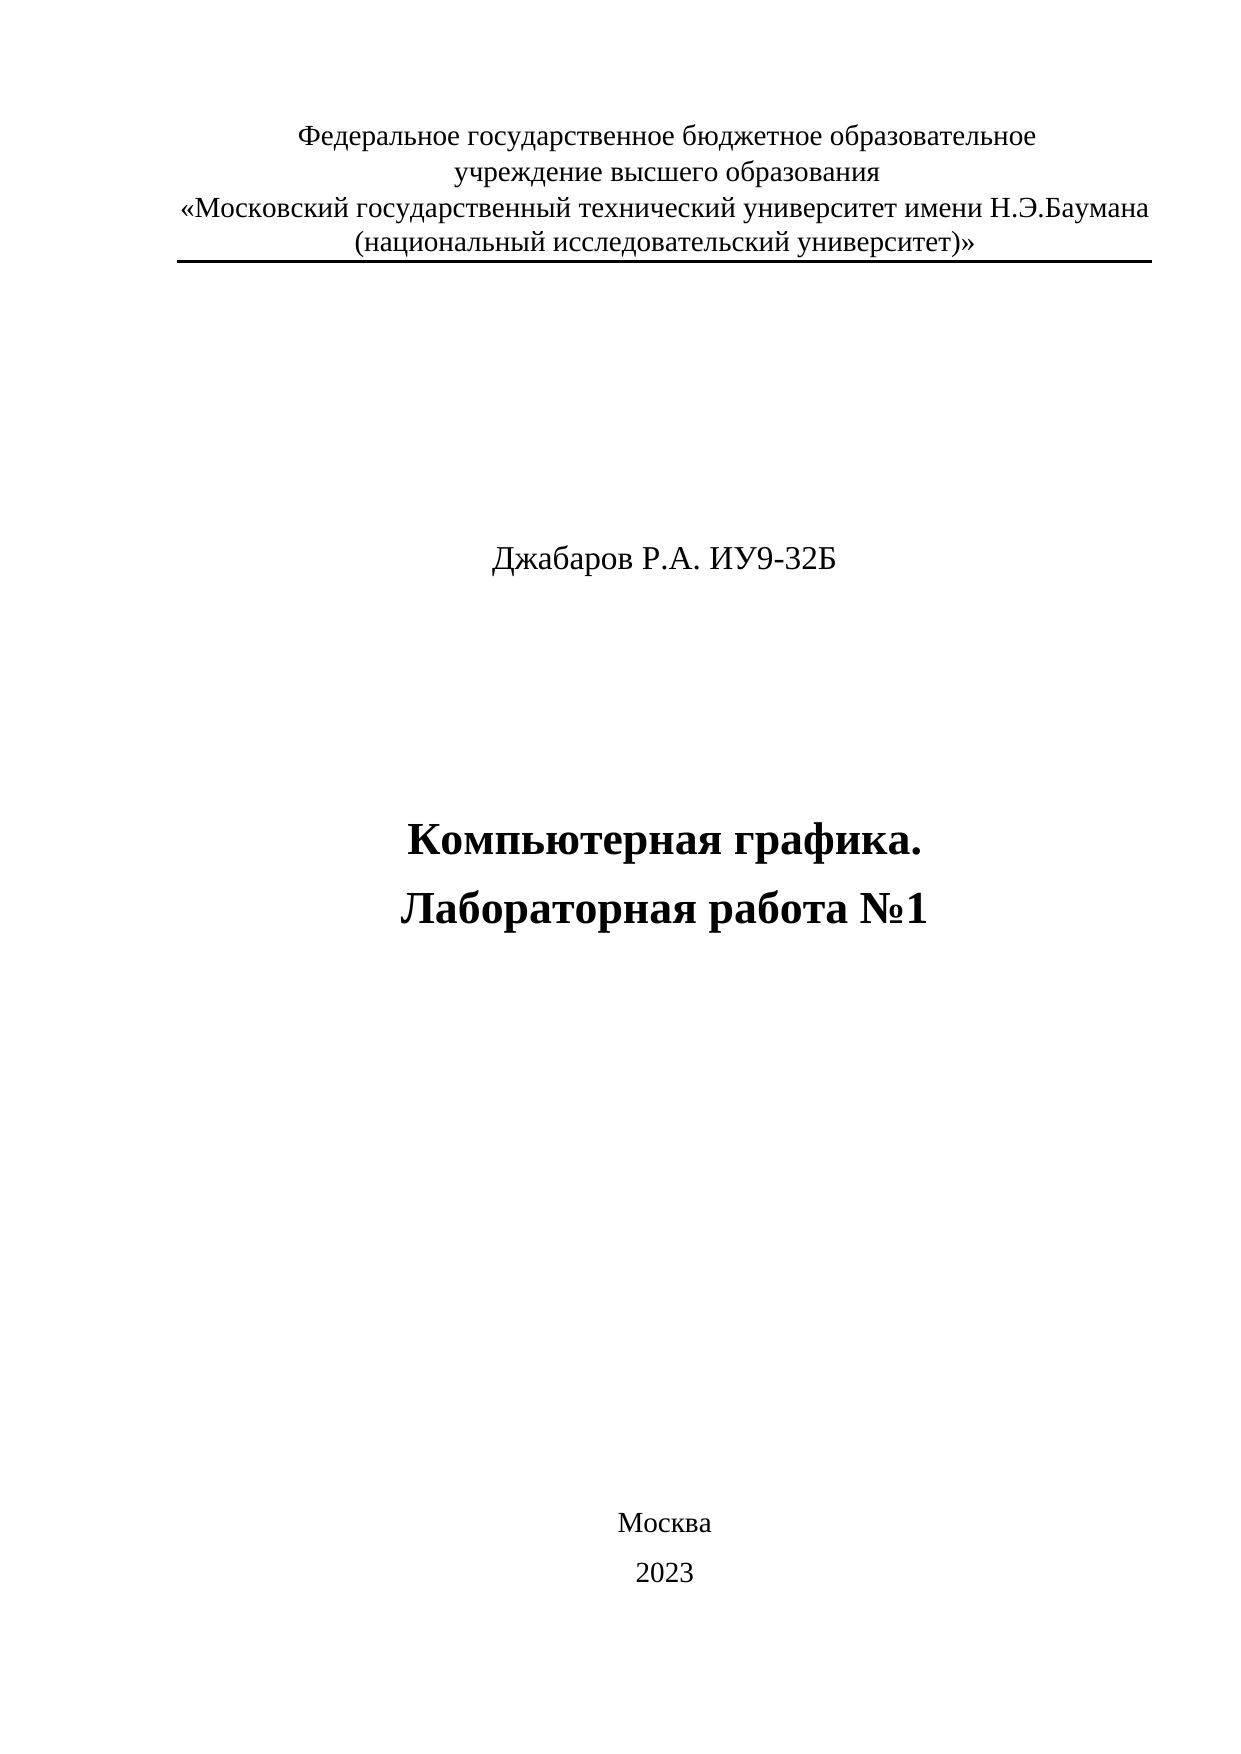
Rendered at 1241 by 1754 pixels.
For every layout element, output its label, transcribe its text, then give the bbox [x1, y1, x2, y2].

text Джабаров Р.А. ИУ9-32Б [177, 538, 1152, 577]
text Лабораторная работа №1 [177, 881, 1152, 933]
text Федеральное государственное бюджетное образовательное [182, 118, 1152, 152]
text учреждение высшего образования [182, 154, 1152, 188]
text Компьютерная графика. [177, 811, 1152, 864]
text Москва [177, 1505, 1152, 1539]
text «Московский государственный технический университет имени Н.Э.Баумана (национальный исследовательский университет)» [177, 190, 1152, 260]
text 2023 [177, 1555, 1152, 1588]
